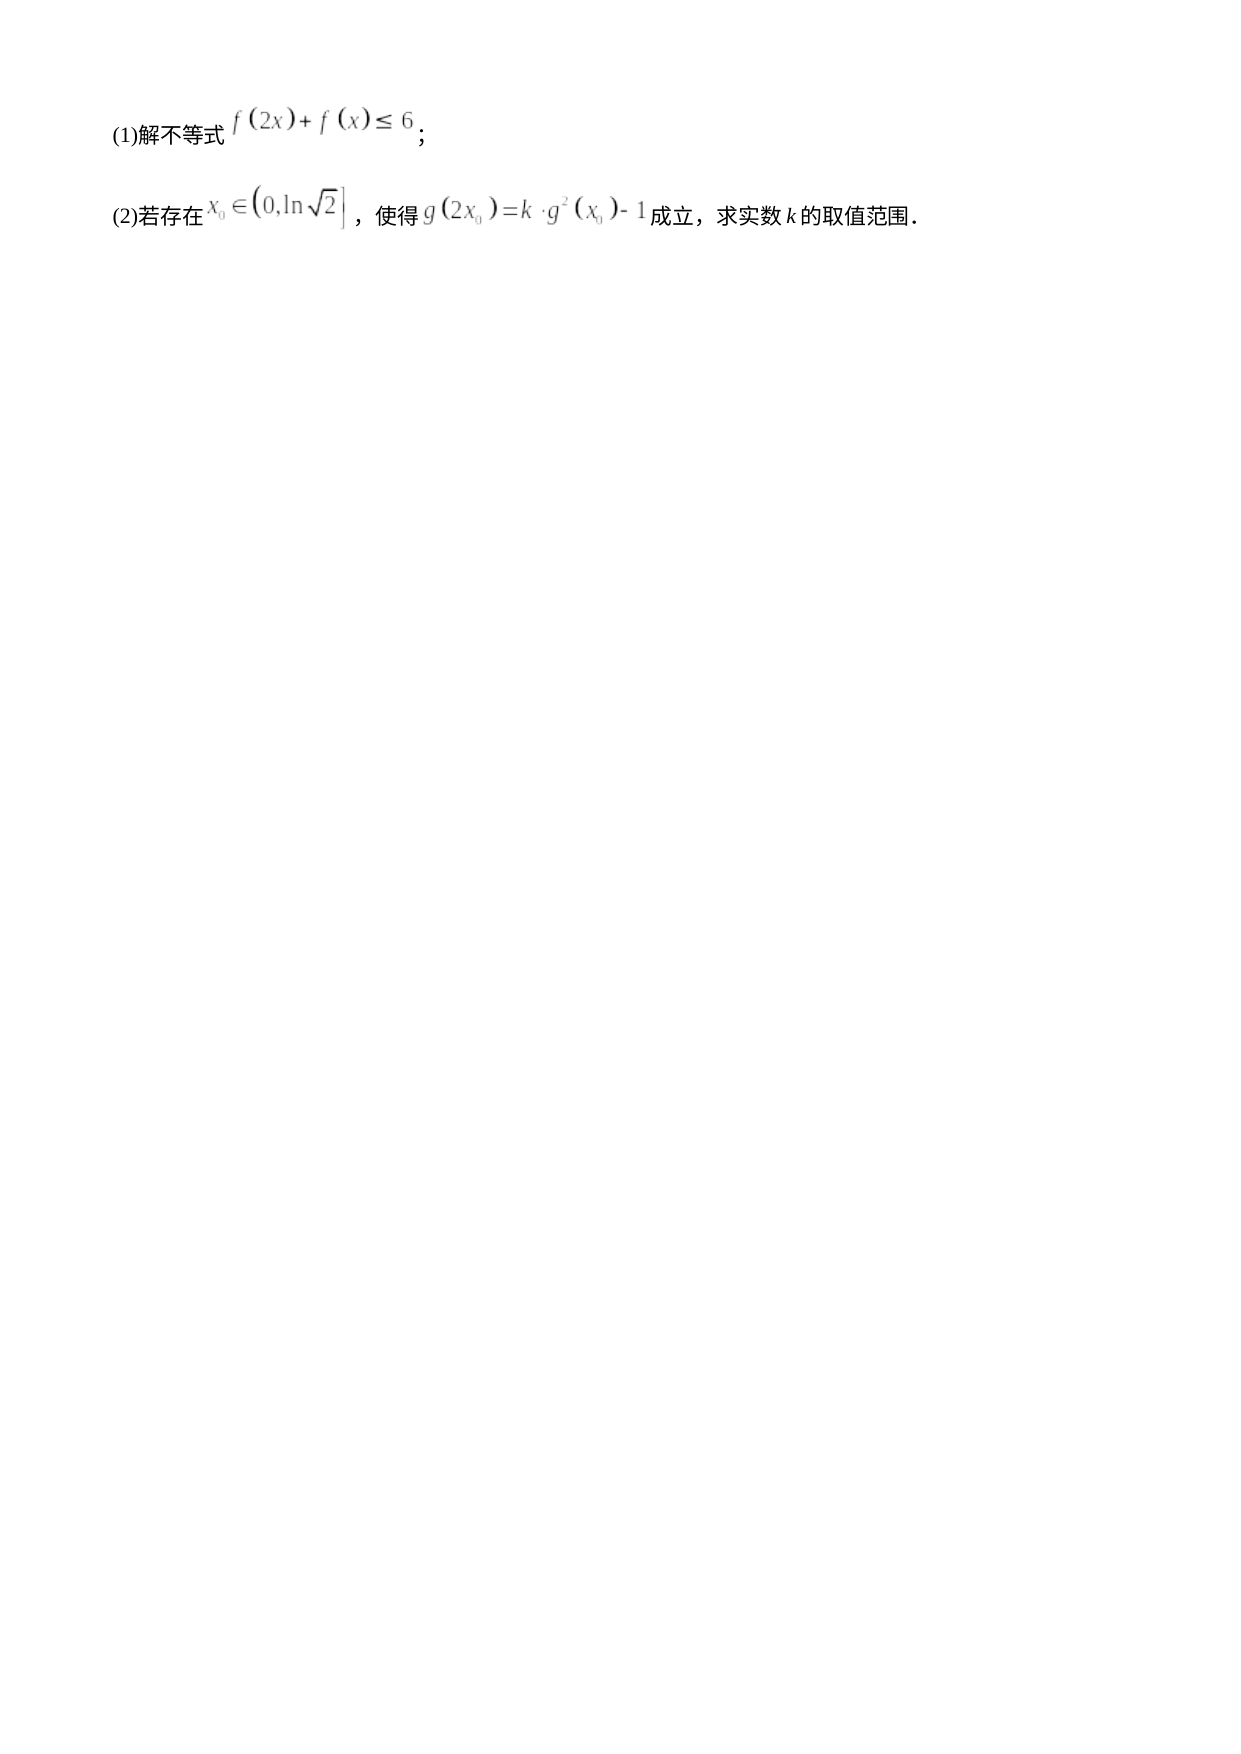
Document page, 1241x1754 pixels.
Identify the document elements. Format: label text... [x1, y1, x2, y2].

text (2)若存在，使得成立，求实数k的取值范围． [112, 183, 1128, 248]
text (1)解不等式； [112, 102, 1128, 167]
